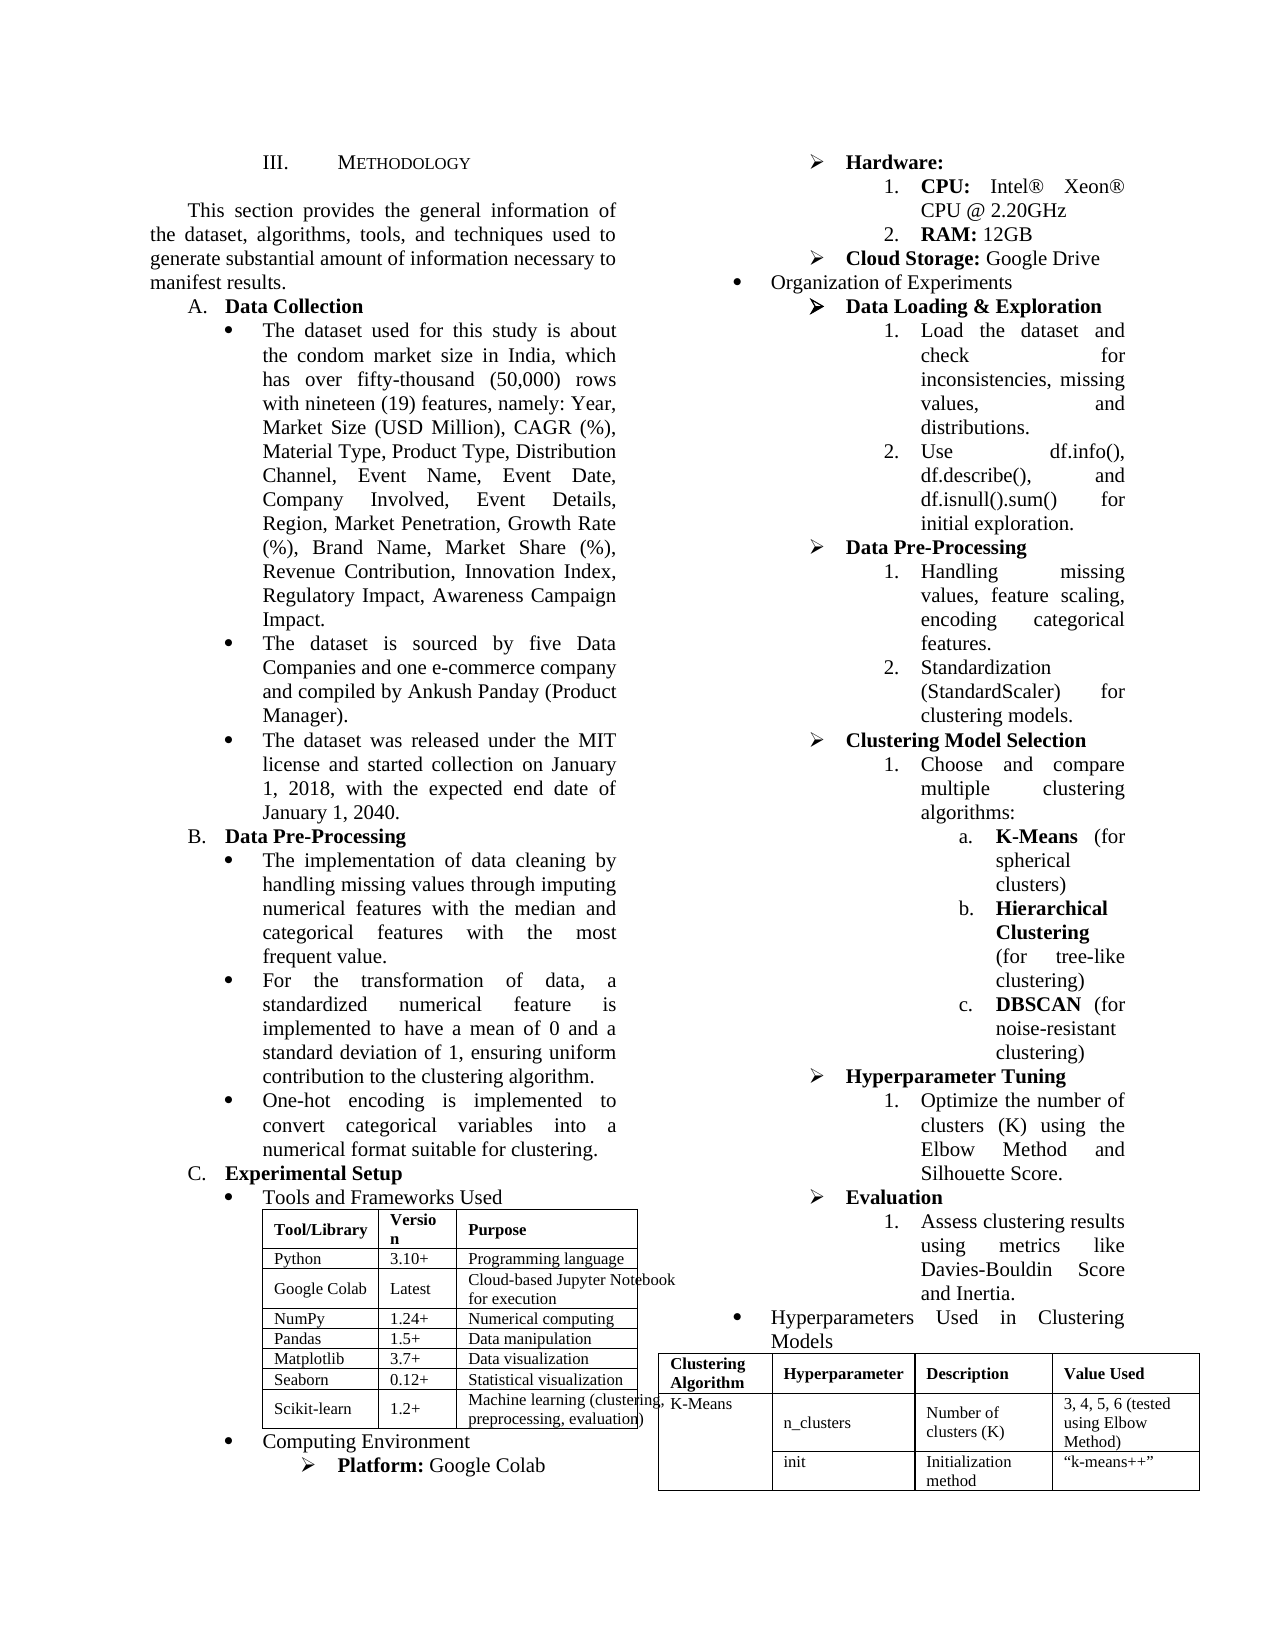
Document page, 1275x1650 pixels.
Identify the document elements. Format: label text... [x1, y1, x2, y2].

table_cell 3.10+ [379, 1249, 456, 1268]
list K-Means (for spherical clusters) [958, 824, 1125, 896]
table_cell 3, 4, 5, 6 (tested using Elbow Method) [1053, 1394, 1199, 1451]
list The implementation of data cleaning by handling missing values through imputing numerical features with the median and categorical features with the most frequent value. [225, 848, 617, 968]
table_cell init [773, 1452, 914, 1490]
table_cell “k-means++” [1053, 1452, 1199, 1490]
list Hyperparameters Used in Clustering Models [733, 1305, 1125, 1353]
list Hardware: [808, 150, 1125, 174]
list Organization of Experiments [733, 270, 1125, 294]
table_cell Initialization method [916, 1452, 1052, 1490]
list Optimize the number of clusters (K) using the Elbow Method and Silhouette Score. [883, 1088, 1125, 1185]
list Computing Environment [225, 1429, 617, 1453]
table_cell Numerical computing [457, 1309, 637, 1328]
table_cell Data manipulation [457, 1329, 637, 1348]
list DBSCAN (for noise-resistant clustering) [958, 992, 1125, 1064]
list The dataset used for this study is about the condom market size in India, which has over fifty-thousand (50,000) rows with nineteen (19) features, namely: Year, Market Size (USD Million), CAGR (%), Material Type, Product Type, Distribution Channel, Event Name, Event Date, Company Involved, Event Details, Region, Market Penetration, Growth Rate (%), Brand Name, Market Share (%), Revenue Contribution, Innovation Index, Regulatory Impact, Awareness Campaign Impact. [225, 318, 617, 631]
table_cell Data visualization [457, 1349, 637, 1368]
list Hierarchical Clustering (for tree-like clustering) [958, 896, 1125, 992]
table_header Hyperparameter [773, 1354, 914, 1392]
list Load the dataset and check for inconsistencies, missing values, and distributions. [883, 318, 1125, 439]
table_cell Google Colab [263, 1269, 378, 1308]
list RAM: 12GB [883, 222, 1125, 246]
list Data Loading & Exploration [808, 294, 1125, 318]
list Data Pre-Processing [808, 535, 1125, 559]
table_header Description [916, 1354, 1052, 1392]
table_cell n_clusters [773, 1394, 914, 1451]
list The dataset is sourced by five Data Companies and one e-commerce company and compiled by Ankush Panday (Product Manager). [225, 631, 617, 727]
list The dataset was released under the MIT license and started collection on January 1, 2018, with the expected end date of January 1, 2040. [225, 727, 617, 824]
table_cell Programming language [457, 1249, 637, 1268]
list Platform: Google Colab [300, 1453, 617, 1477]
list Choose and compare multiple clustering algorithms: [883, 752, 1125, 824]
list Experimental Setup [187, 1161, 617, 1185]
table_cell Pandas [263, 1329, 378, 1348]
list Handling missing values, feature scaling, encoding categorical features. [883, 559, 1125, 655]
list Assess clustering results using metrics like Davies-Bouldin Score and Inertia. [883, 1209, 1125, 1305]
table_cell K-Means [659, 1394, 772, 1490]
list METHODOLOGY [262, 150, 617, 174]
table_header Purpose [457, 1210, 637, 1248]
table_header Clustering Algorithm [659, 1354, 772, 1392]
list Data Collection [187, 294, 617, 318]
table_cell NumPy [263, 1309, 378, 1328]
list Standardization (StandardScaler) for clustering models. [883, 655, 1125, 727]
table_cell Number of clusters (K) [916, 1394, 1052, 1451]
table_cell Python [263, 1249, 378, 1268]
list One-hot encoding is implemented to convert categorical variables into a numerical format suitable for clustering. [225, 1088, 617, 1161]
table_cell Machine learning (clustering, preprocessing, evaluation) [457, 1390, 637, 1428]
list Use df.info(), df.describe(), and df.isnull().sum() for initial exploration. [883, 439, 1125, 535]
list For the transformation of data, a standardized numerical feature is implemented to have a mean of 0 and a standard deviation of 1, ensuring uniform contribution to the clustering algorithm. [225, 968, 617, 1088]
list CPU: Intel® Xeon® CPU @ 2.20GHz [883, 174, 1125, 222]
text This section provides the general information of the dataset, algorithms, tools, and techniques used to generate substantial amount of information necessary to manifest results. [150, 198, 617, 294]
list Evaluation [808, 1185, 1125, 1209]
table_header Version [379, 1210, 456, 1248]
table_header Value Used [1053, 1354, 1199, 1392]
list Cloud Storage: Google Drive [808, 246, 1125, 270]
table_header Tool/Library [263, 1210, 378, 1248]
table_cell Seaborn [263, 1369, 378, 1388]
table_cell Cloud-based Jupyter Notebook for execution [457, 1269, 637, 1308]
table_cell 0.12+ [379, 1369, 456, 1388]
table_cell Latest [379, 1269, 456, 1308]
table_cell 1.24+ [379, 1309, 456, 1328]
table_cell Scikit-learn [263, 1390, 378, 1428]
list Clustering Model Selection [808, 727, 1125, 752]
list Hyperparameter Tuning [808, 1064, 1125, 1088]
table_cell Matplotlib [263, 1349, 378, 1368]
table_cell 3.7+ [379, 1349, 456, 1368]
list Tools and Frameworks Used [225, 1185, 617, 1209]
table_cell 1.5+ [379, 1329, 456, 1348]
table_cell Statistical visualization [457, 1369, 637, 1388]
list Data Pre-Processing [187, 824, 617, 848]
table_cell 1.2+ [379, 1390, 456, 1428]
